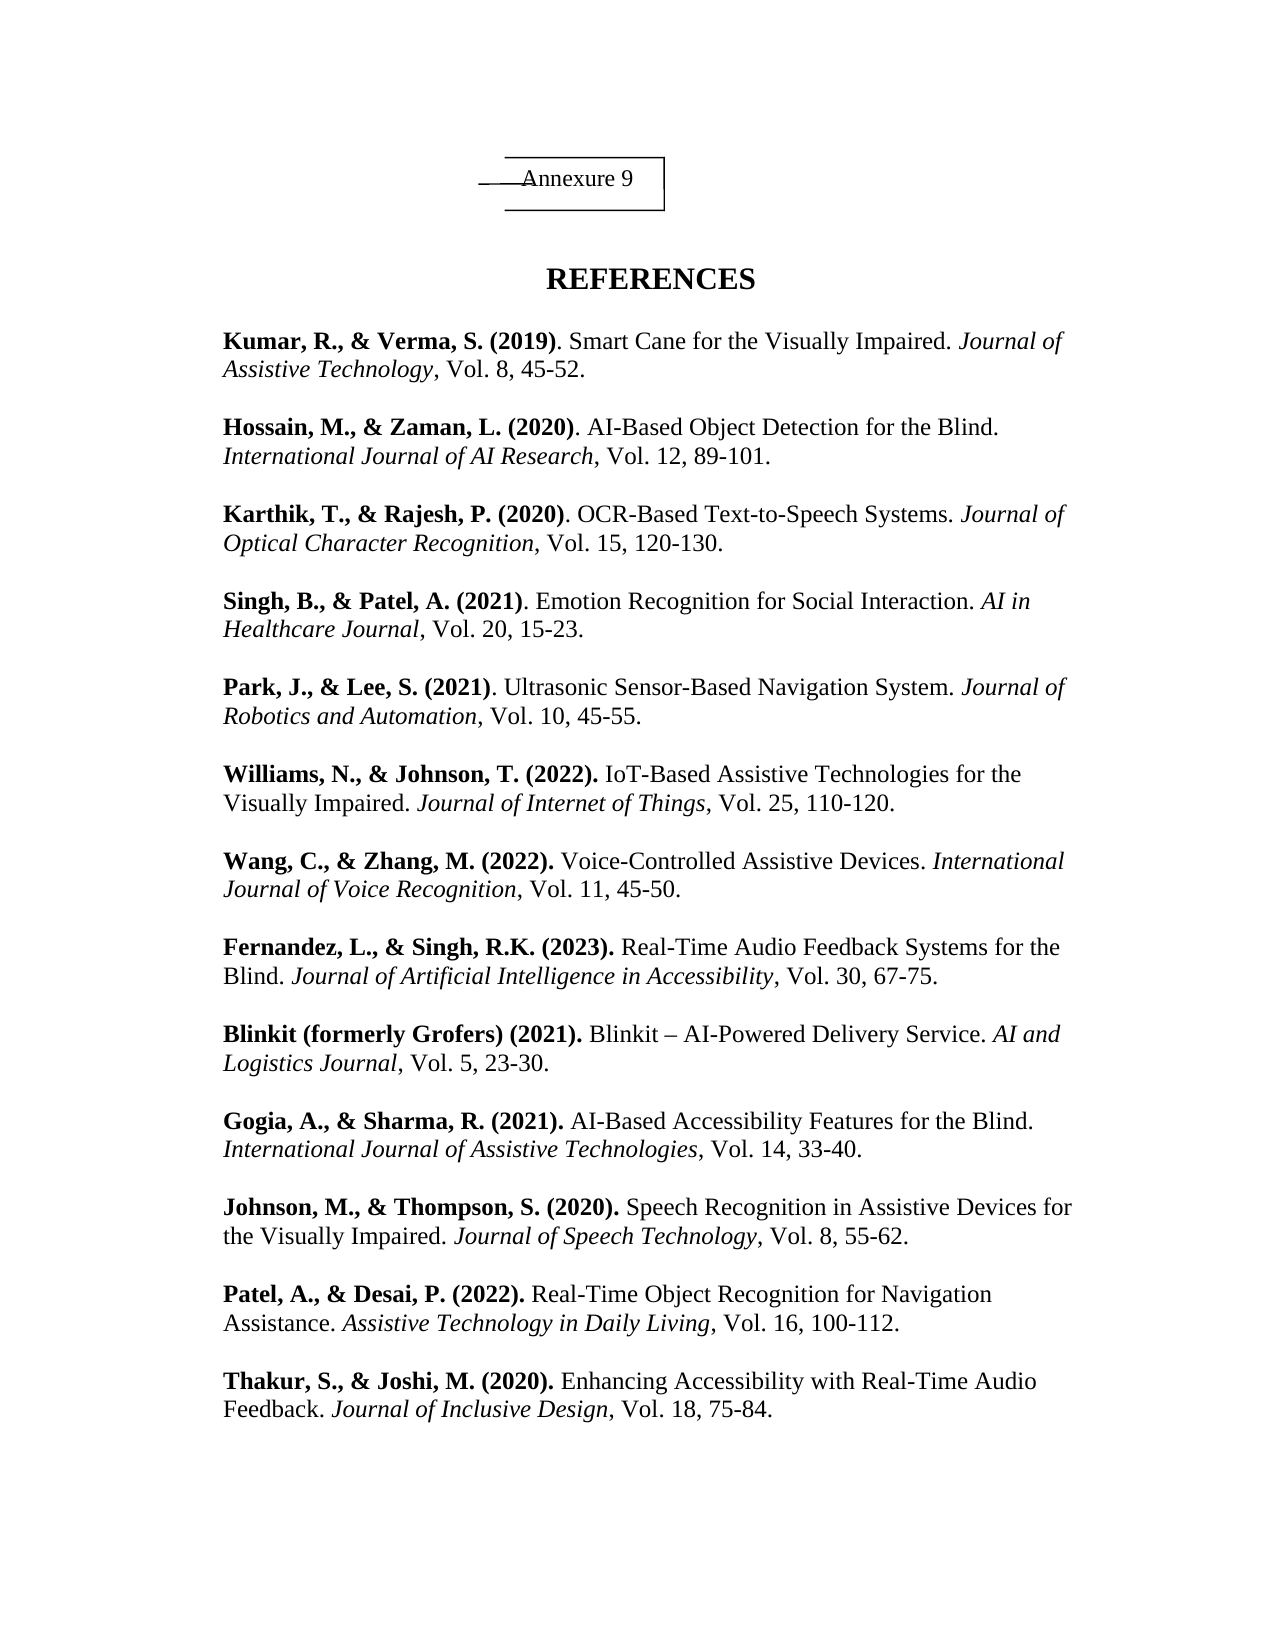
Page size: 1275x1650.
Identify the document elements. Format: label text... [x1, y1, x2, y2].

text Singh, B., & Patel, A. (2021). Emotion Recognition for Social Interaction. AI in Healthcare Journal, Vol. 20, 15-23. [223, 586, 1079, 643]
text Patel, A., & Desai, P. (2022). Real-Time Object Recognition for Navigation Assistance. Assistive Technology in Daily Living, Vol. 16, 100-112. [223, 1279, 1079, 1337]
text Kumar, R., & Verma, S. (2019). Smart Cane for the Visually Impaired. Journal of Assistive Technology, Vol. 8, 45-52. [223, 326, 1079, 383]
text REFERENCES [546, 261, 1079, 297]
text Hossain, M., & Zaman, L. (2020). AI-Based Object Detection for the Blind. International Journal of AI Research, Vol. 12, 89-101. [223, 412, 1079, 470]
text Williams, N., & Johnson, T. (2022). IoT-Based Assistive Technologies for the Visually Impaired. Journal of Internet of Things, Vol. 25, 110-120. [223, 759, 1079, 817]
text Blinkit (formerly Grofers) (2021). Blinkit – AI-Powered Delivery Service. AI and Logistics Journal, Vol. 5, 23-30. [223, 1019, 1079, 1077]
text Annexure 9 [521, 164, 1079, 191]
text Gogia, A., & Sharma, R. (2021). AI-Based Accessibility Features for the Blind. International Journal of Assistive Technologies, Vol. 14, 33-40. [223, 1106, 1079, 1163]
text Fernandez, L., & Singh, R.K. (2023). Real-Time Audio Feedback Systems for the Blind. Journal of Artificial Intelligence in Accessibility, Vol. 30, 67-75. [223, 932, 1079, 990]
text Park, J., & Lee, S. (2021). Ultrasonic Sensor-Based Navigation System. Journal of Robotics and Automation, Vol. 10, 45-55. [223, 672, 1079, 730]
text Thakur, S., & Joshi, M. (2020). Enhancing Accessibility with Real-Time Audio Feedback. Journal of Inclusive Design, Vol. 18, 75-84. [223, 1366, 1079, 1423]
text Johnson, M., & Thompson, S. (2020). Speech Recognition in Assistive Devices for the Visually Impaired. Journal of Speech Technology, Vol. 8, 55-62. [223, 1192, 1079, 1250]
text Wang, C., & Zhang, M. (2022). Voice-Controlled Assistive Devices. International Journal of Voice Recognition, Vol. 11, 45-50. [223, 846, 1079, 903]
text Karthik, T., & Rajesh, P. (2020). OCR-Based Text-to-Speech Systems. Journal of Optical Character Recognition, Vol. 15, 120-130. [223, 499, 1079, 557]
